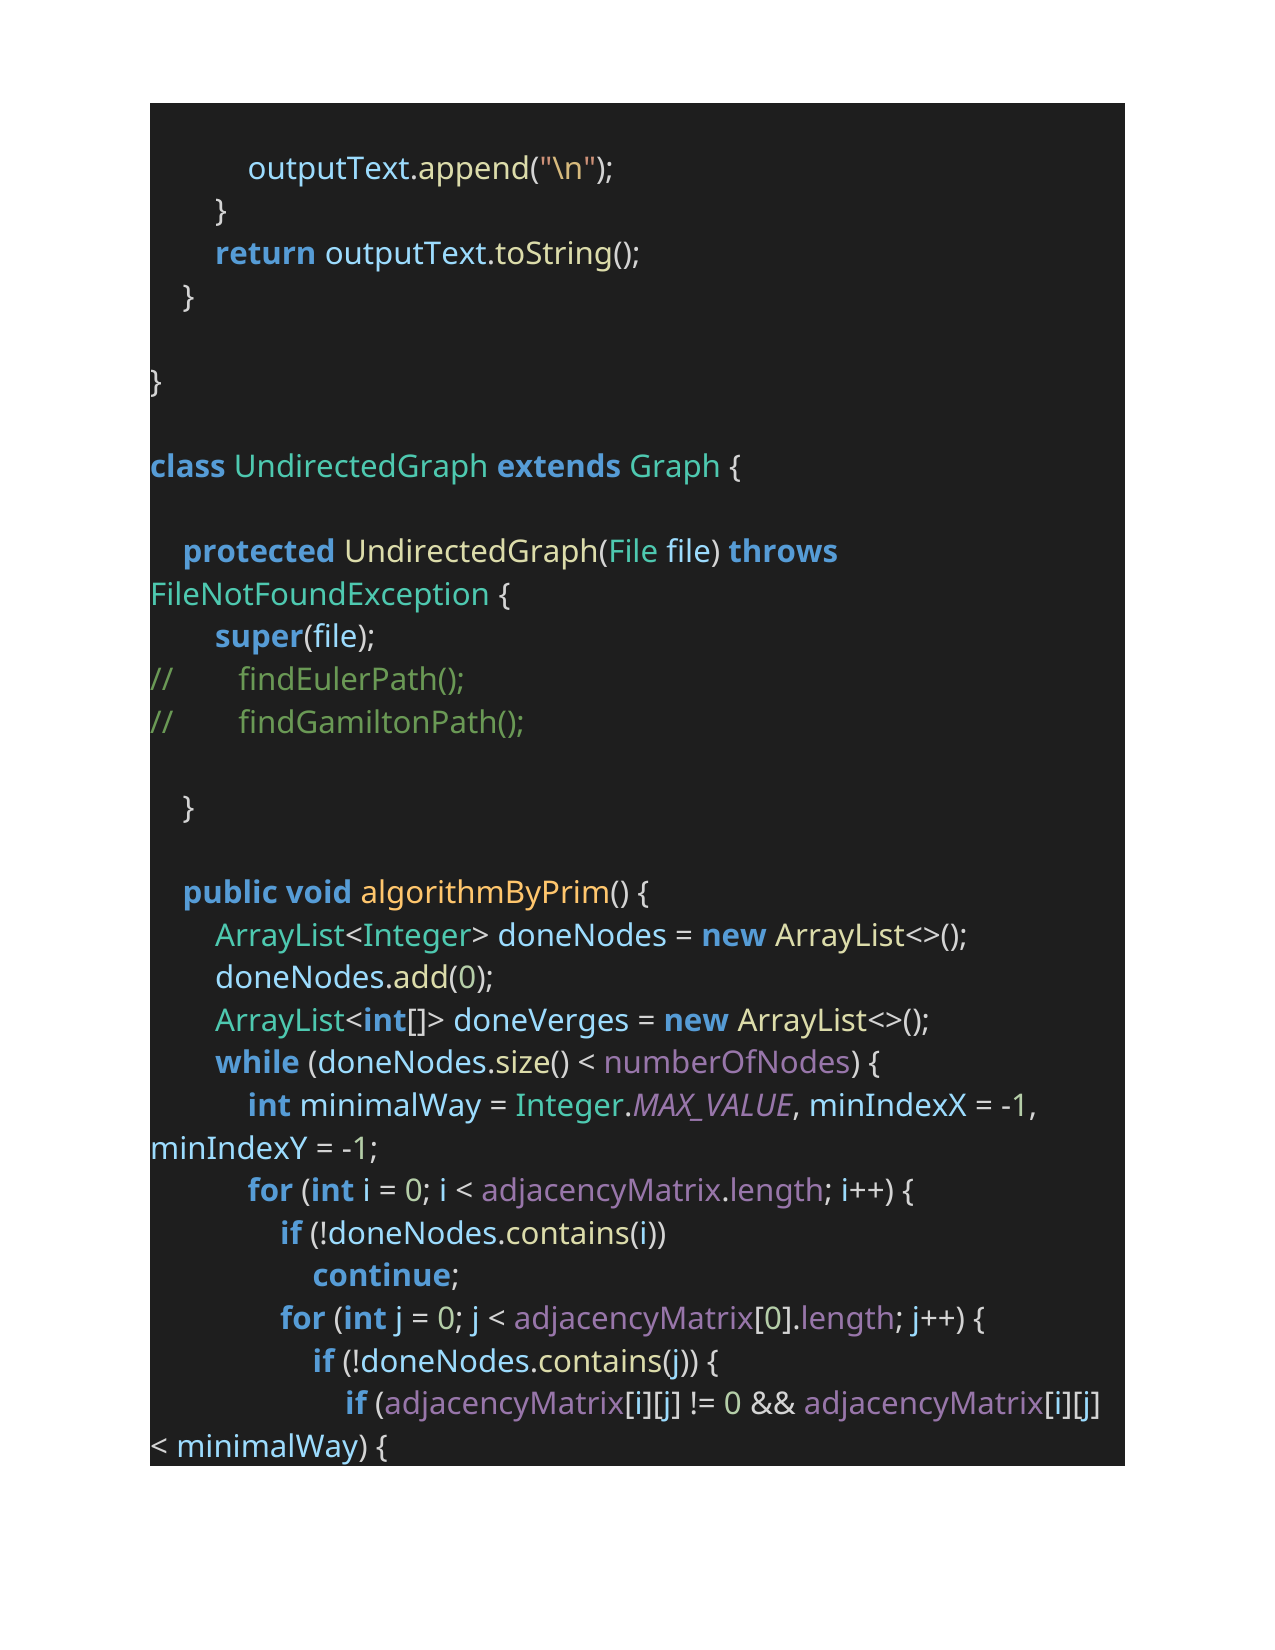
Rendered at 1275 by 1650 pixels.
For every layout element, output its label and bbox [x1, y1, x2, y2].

text [150, 103, 1125, 1466]
